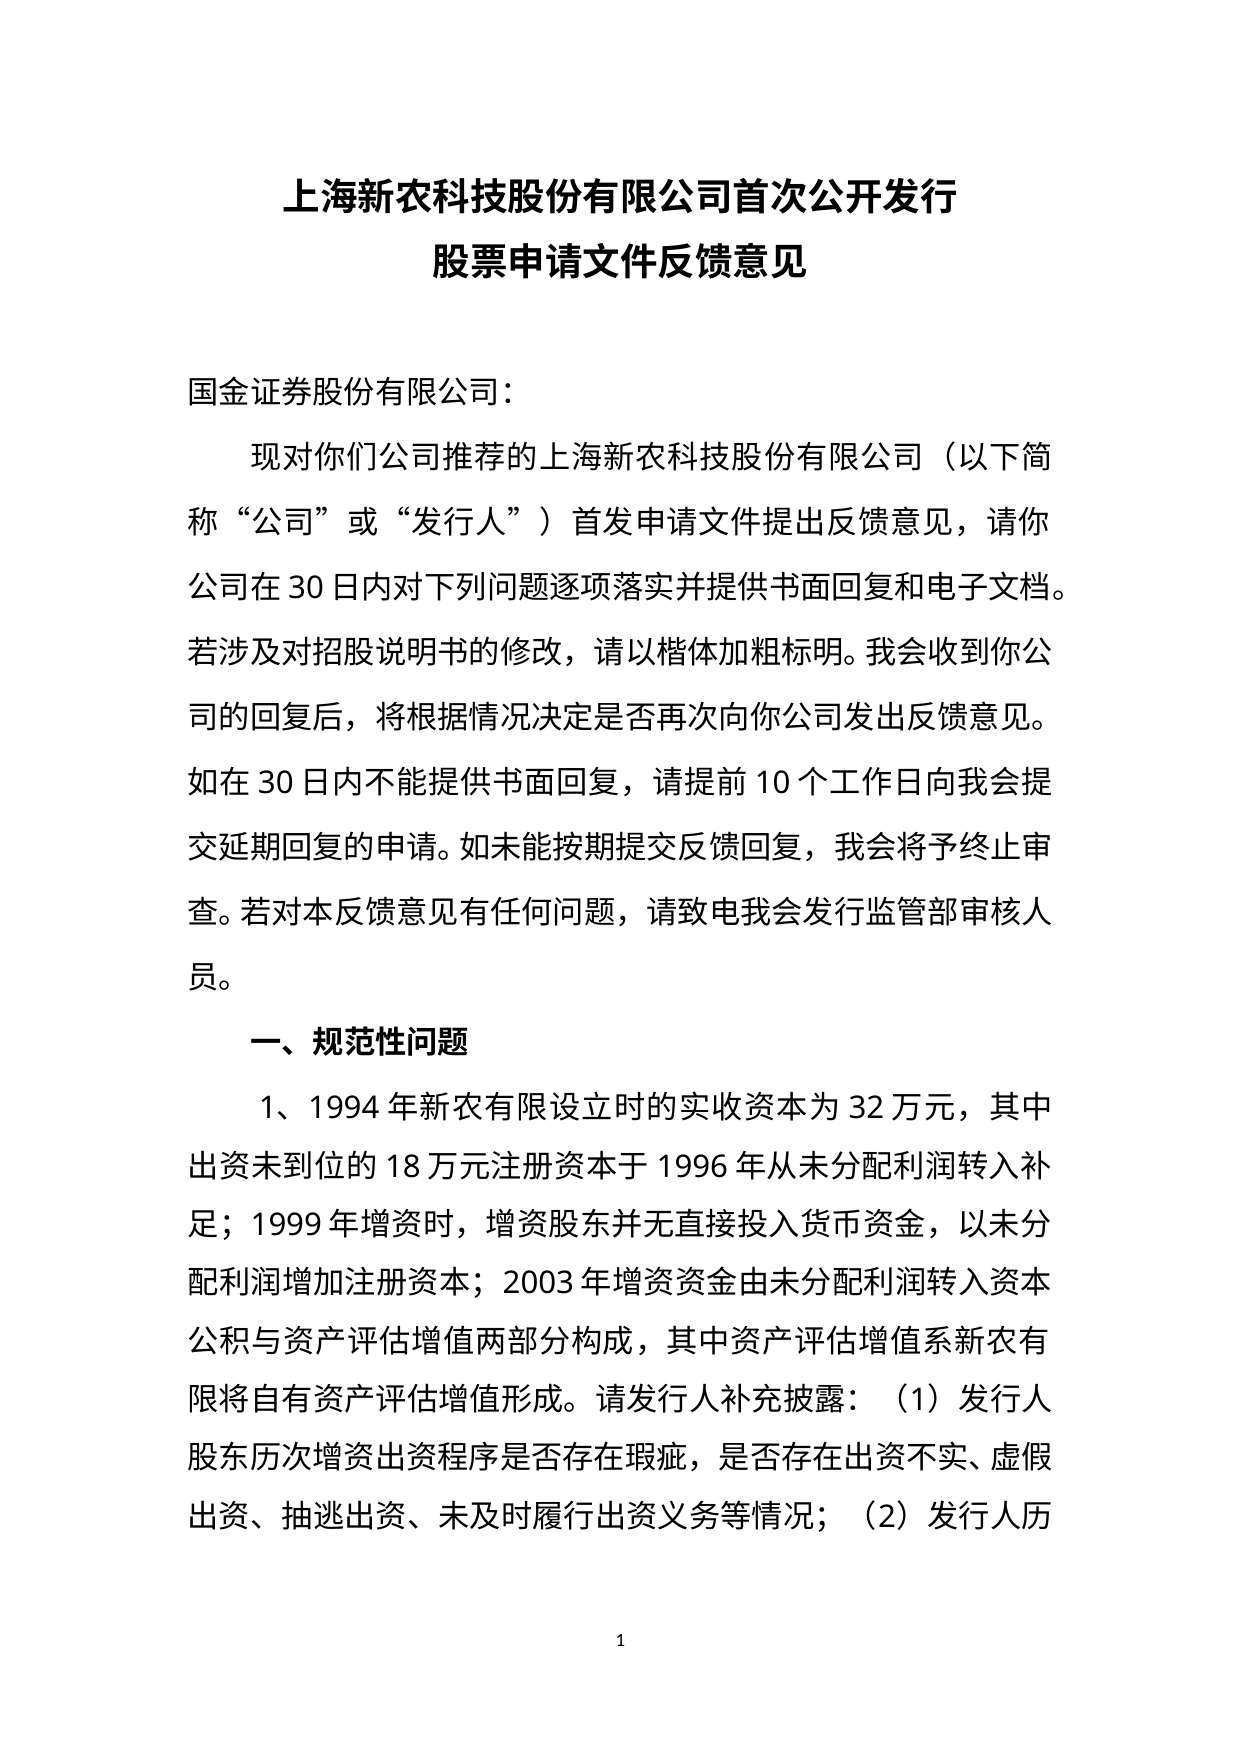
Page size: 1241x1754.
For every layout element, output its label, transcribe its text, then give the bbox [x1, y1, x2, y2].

text 股票申请文件反馈意见 [187, 227, 1053, 292]
text 现对你们公司推荐的上海新农科技股份有限公司（以下简称“公司”或“发行人”）首发申请文件提出反馈意见，请你公司在30日内对下列问题逐项落实并提供书面回复和电子文档。若涉及对招股说明书的修改，请以楷体加粗标明。我会收到你公司的回复后，将根据情况决定是否再次向你公司发出反馈意见。如在30日内不能提供书面回复，请提前10个工作日向我会提交延期回复的申请。如未能按期提交反馈回复，我会将予终止审查。若对本反馈意见有任何问题，请致电我会发行监管部审核人员。 [187, 422, 1053, 1007]
text 国金证券股份有限公司： [187, 357, 1053, 422]
list 规范性问题 [187, 1007, 1053, 1072]
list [187, 1072, 1053, 1539]
text 上海新农科技股份有限公司首次公开发行 [187, 162, 1053, 227]
